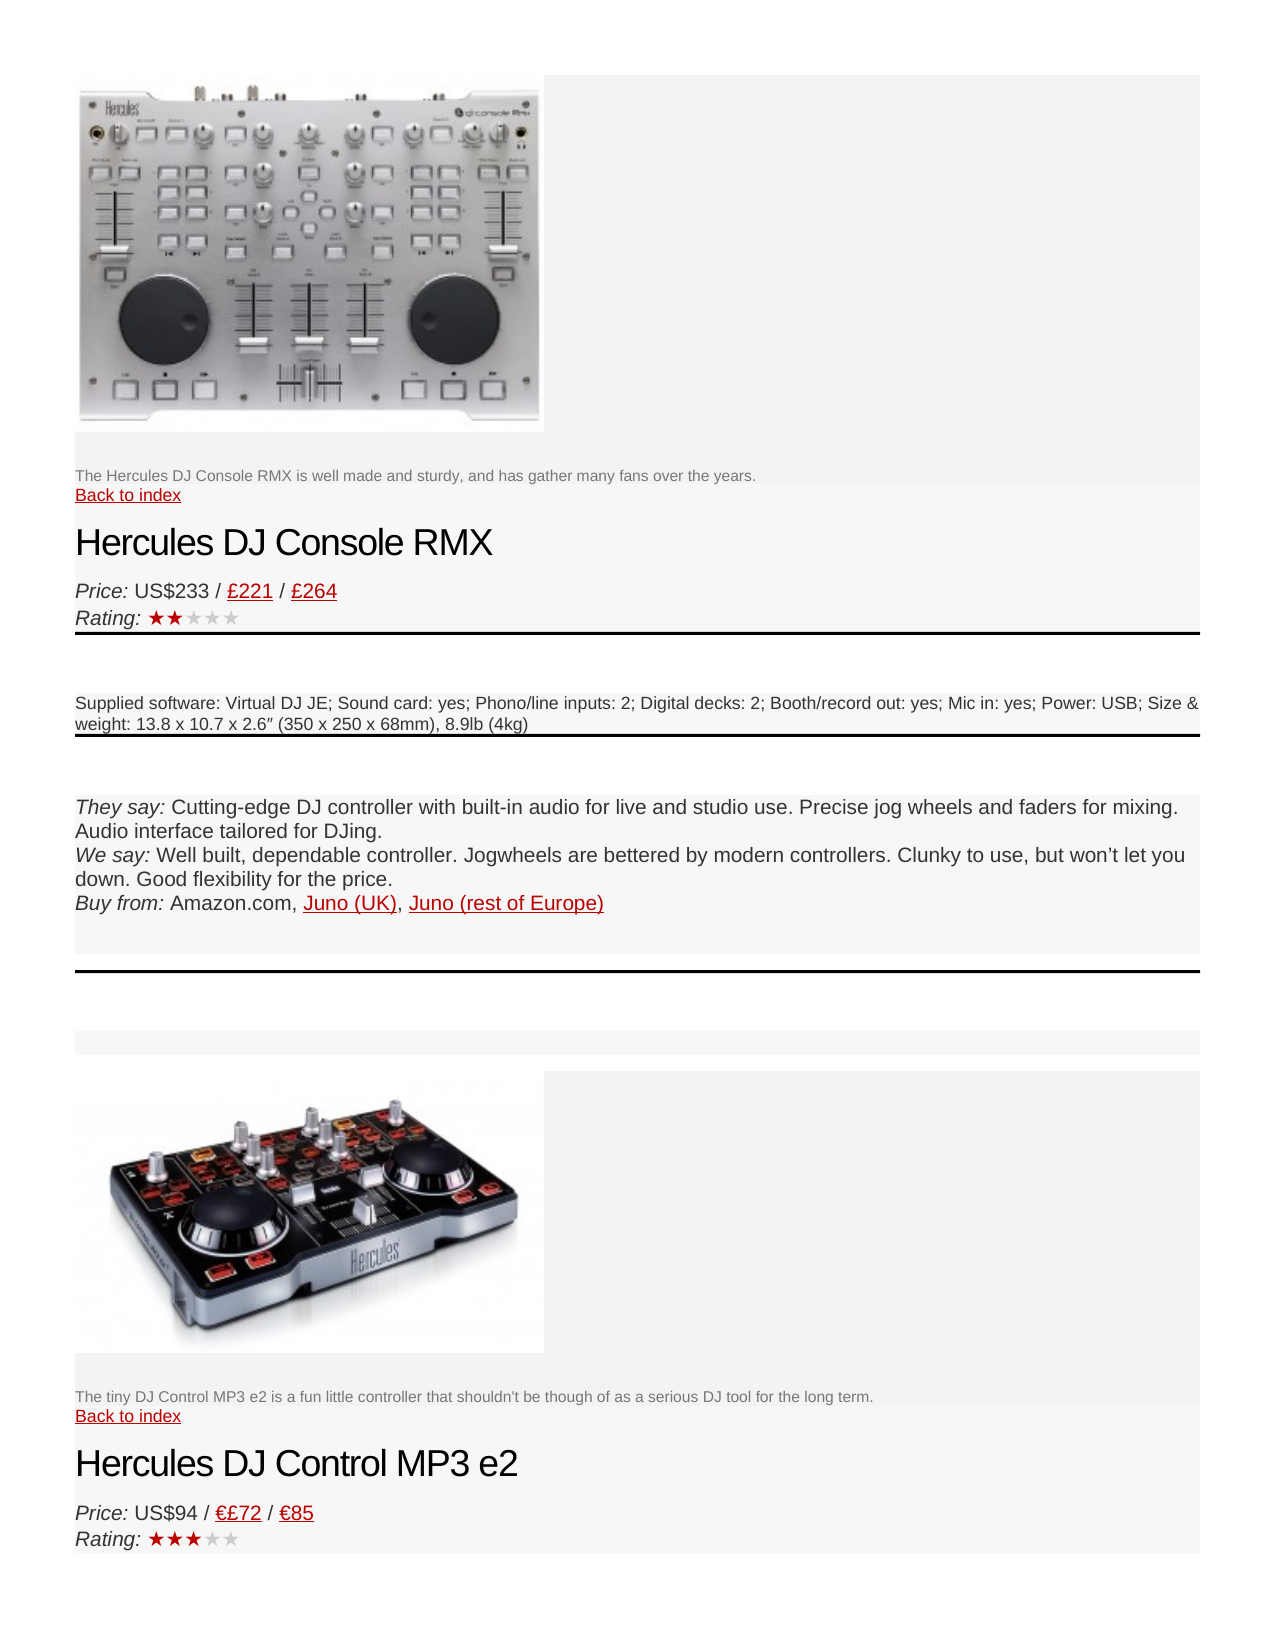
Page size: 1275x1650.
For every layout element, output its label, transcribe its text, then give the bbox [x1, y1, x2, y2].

text Price: US$233 / £221 / £264 Rating: ★★★★★ [75, 579, 1200, 631]
picture [75, 1071, 544, 1353]
subtitle Hercules DJ Console RMX [75, 521, 1200, 564]
text Price: US$94 / €£72 / €85 Rating: ★★★★★ [75, 1500, 1200, 1553]
text Back to index [75, 484, 1200, 505]
picture [75, 75, 544, 432]
text Buy from: Amazon.com, Juno (UK), Juno (rest of Europe) [75, 891, 1200, 915]
text Supplied software: Virtual DJ JE; Sound card: yes; Phono/line inputs: 2; Digital decks: 2; Booth/record out: yes; Mic in: yes; Power: USB; Size & weight: 13.8 x 10.7 x 2.6″ (350 x 250 x 68mm), 8.9lb (4kg) [75, 693, 1200, 733]
text They say: Cutting-edge DJ controller with built-in audio for live and studio use. Precise jog wheels and faders for mixing. Audio interface tailored for DJing. [75, 795, 1200, 843]
text Back to index [75, 1406, 1200, 1426]
subtitle Hercules DJ Control MP3 e2 [75, 1442, 1200, 1485]
text The tiny DJ Control MP3 e2 is a fun little controller that shouldn't be though of as a serious DJ tool for the long term. [75, 1379, 1200, 1406]
text We say: Well built, dependable controller. Jogwheels are bettered by modern controllers. Clunky to use, but won’t let you down. Good flexibility for the price. [75, 843, 1200, 891]
text The Hercules DJ Console RMX is well made and sturdy, and has gather many fans over the years. [75, 458, 1200, 484]
